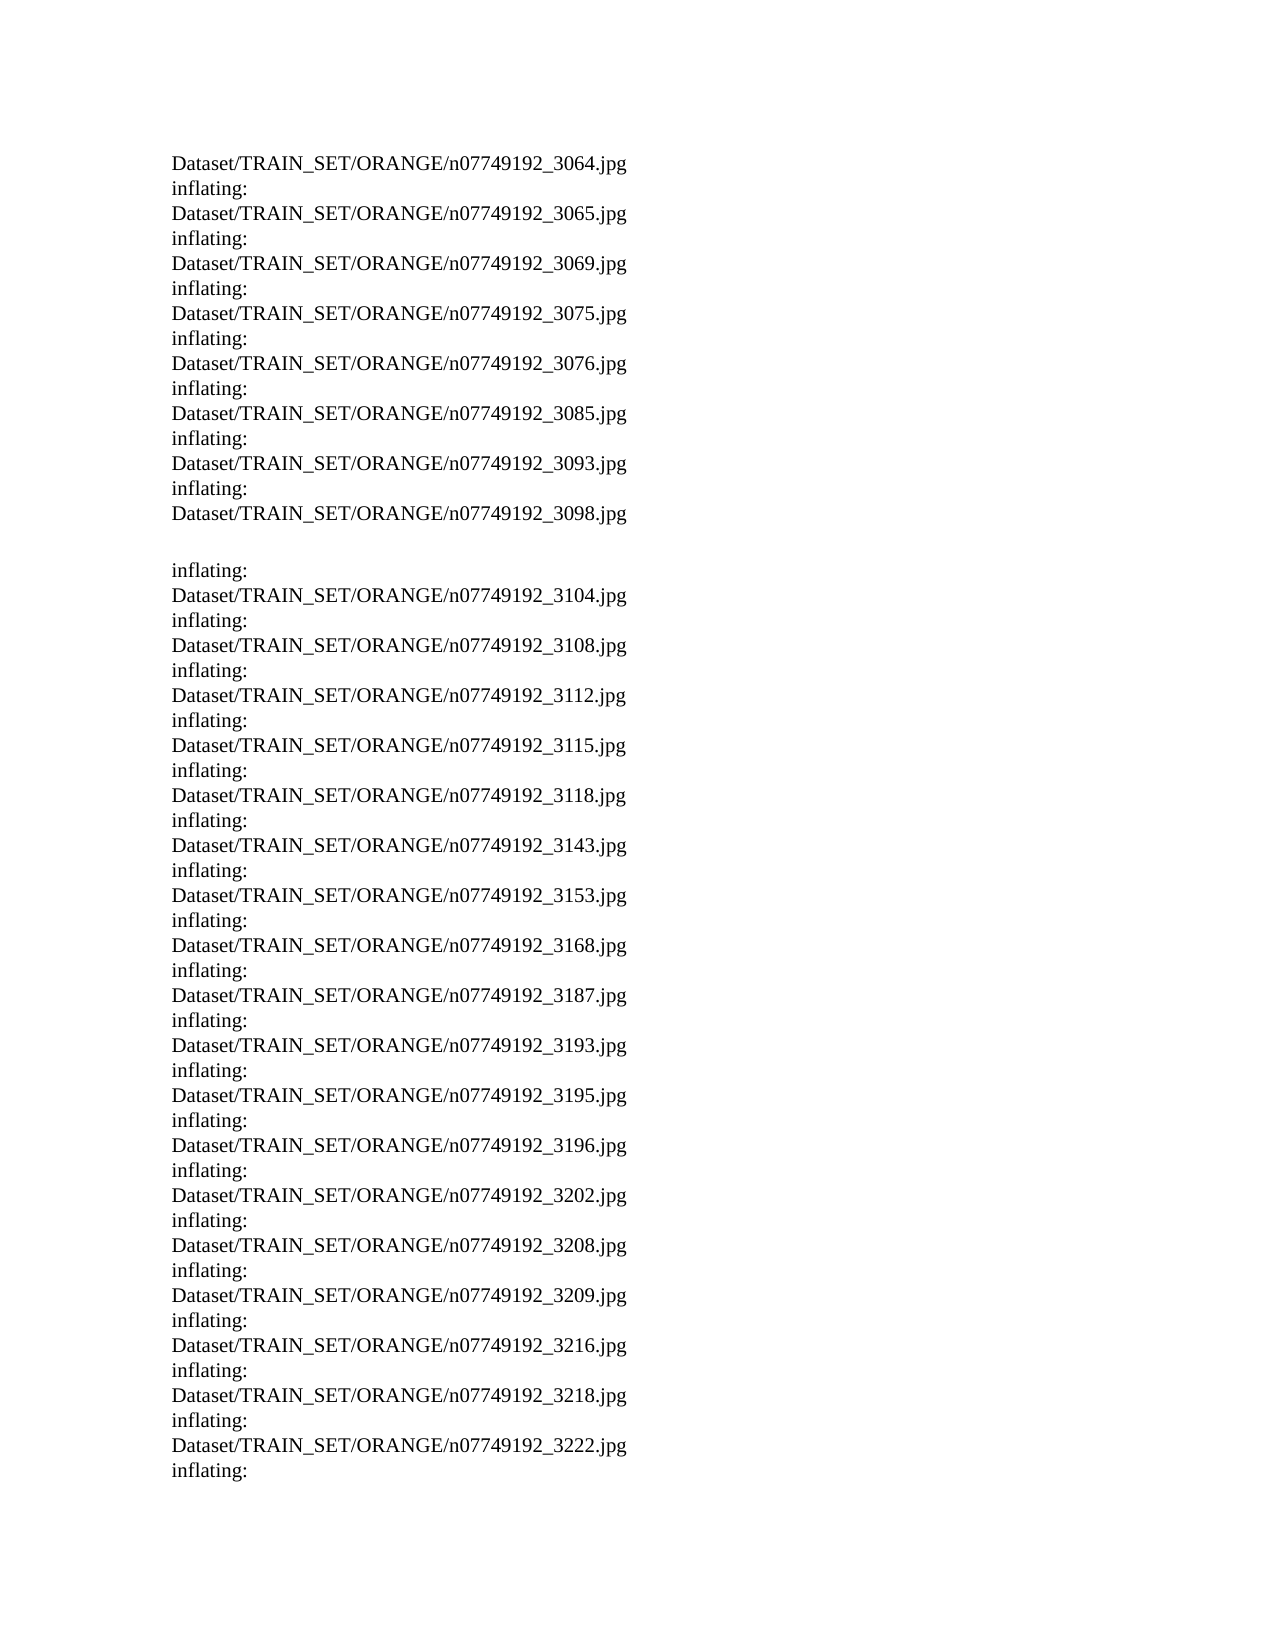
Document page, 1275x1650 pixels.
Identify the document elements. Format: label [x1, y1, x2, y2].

text [171, 150, 664, 525]
text [171, 557, 664, 1482]
